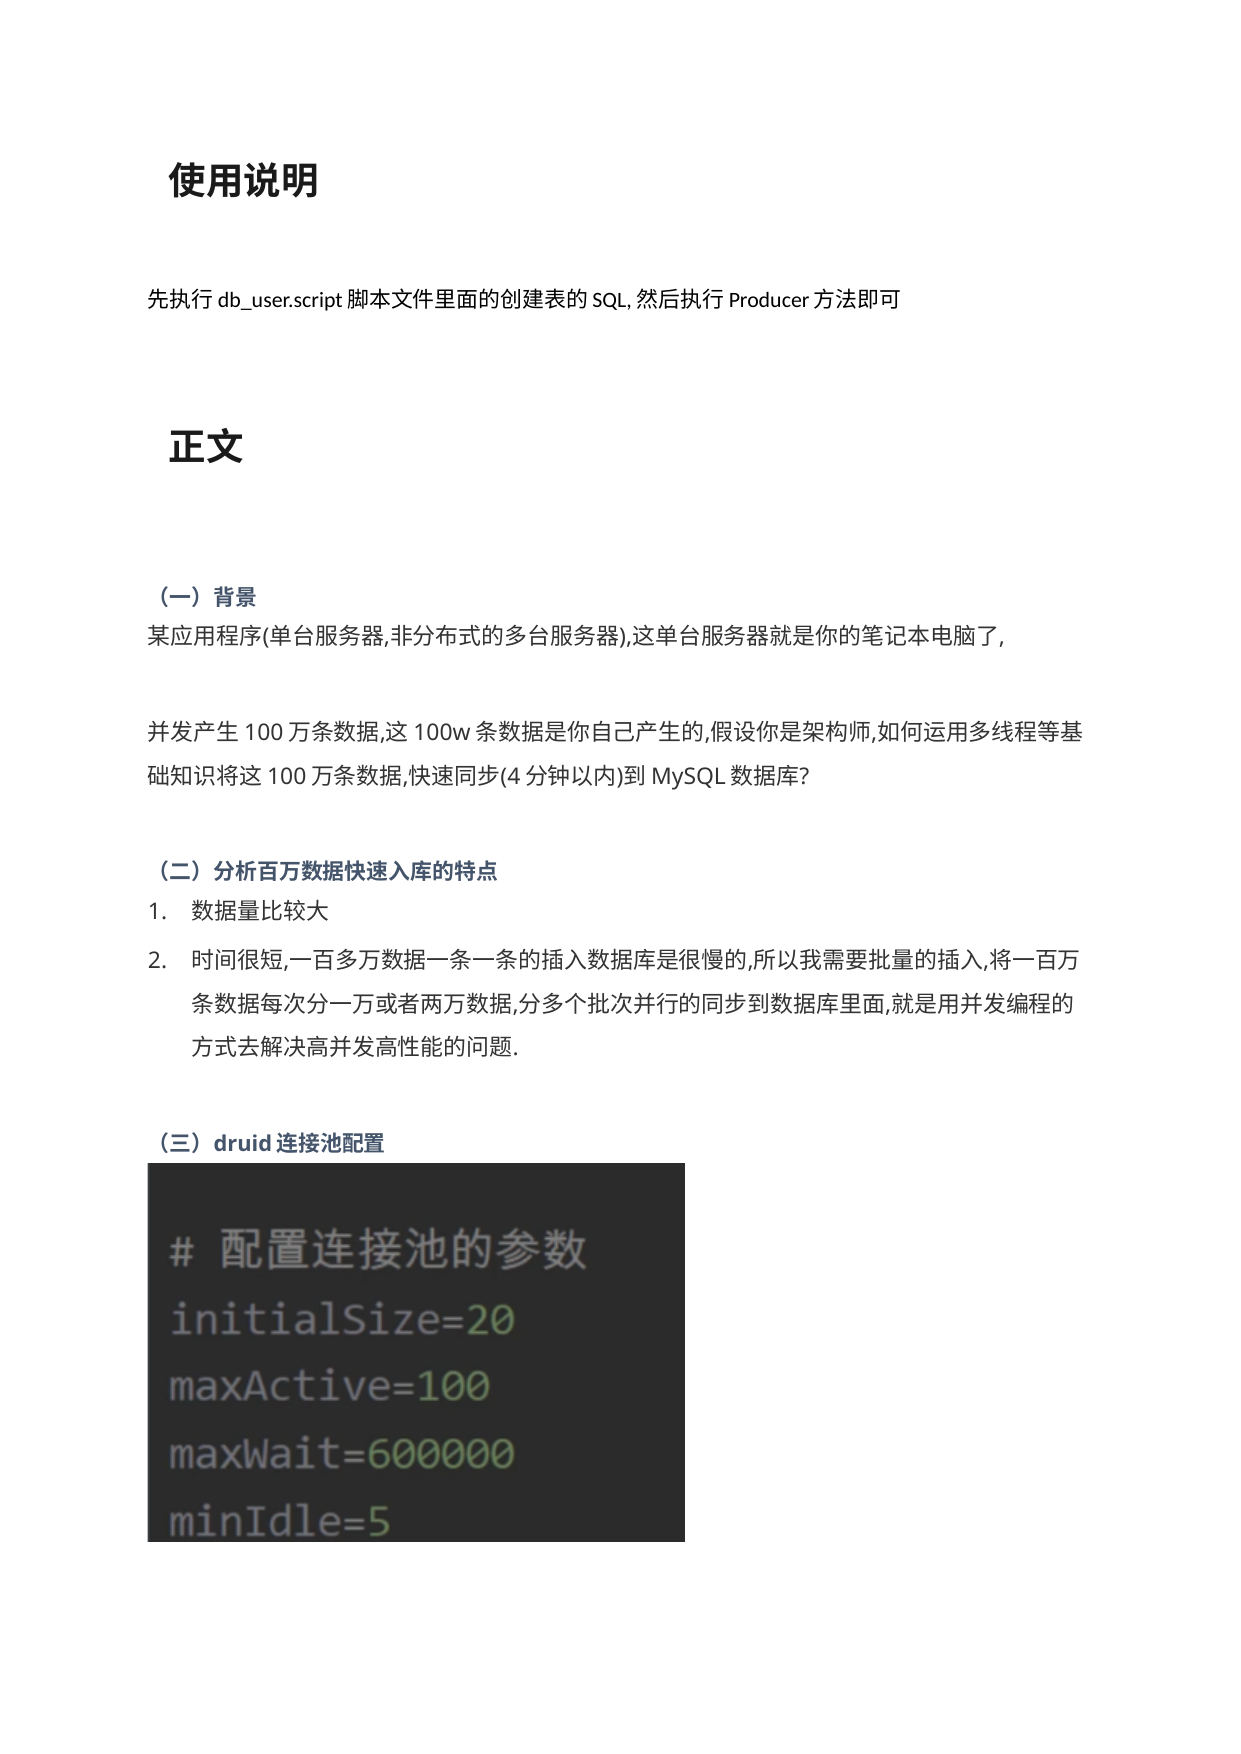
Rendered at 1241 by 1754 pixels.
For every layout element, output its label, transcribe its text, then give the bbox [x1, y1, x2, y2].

subtitle 背景 [148, 579, 1093, 612]
text 某应用程序(单台服务器,非分布式的多台服务器),这单台服务器就是你的笔记本电脑了, [148, 618, 1093, 651]
list 数据量比较大 [148, 893, 1093, 926]
picture [147, 1163, 685, 1542]
subtitle druid连接池配置 [148, 1125, 1093, 1158]
subtitle 分析百万数据快速入库的特点 [148, 854, 1093, 886]
subtitle 使用说明 [148, 146, 1093, 211]
text 先执行db_user.script脚本文件里面的创建表的SQL, 然后执行Producer方法即可 [148, 281, 1093, 314]
text 并发产生100万条数据,这100w条数据是你自己产生的,假设你是架构师,如何运用多线程等基础知识将这100万条数据,快速同步(4分钟以内)到MySQL数据库? [148, 714, 1093, 791]
subtitle 正文 [148, 411, 1093, 476]
list 时间很短,一百多万数据一条一条的插入数据库是很慢的,所以我需要批量的插入,将一百万条数据每次分一万或者两万数据,分多个批次并行的同步到数据库里面,就是用并发编程的方式去解决高并发高性能的问题. [148, 942, 1093, 1062]
